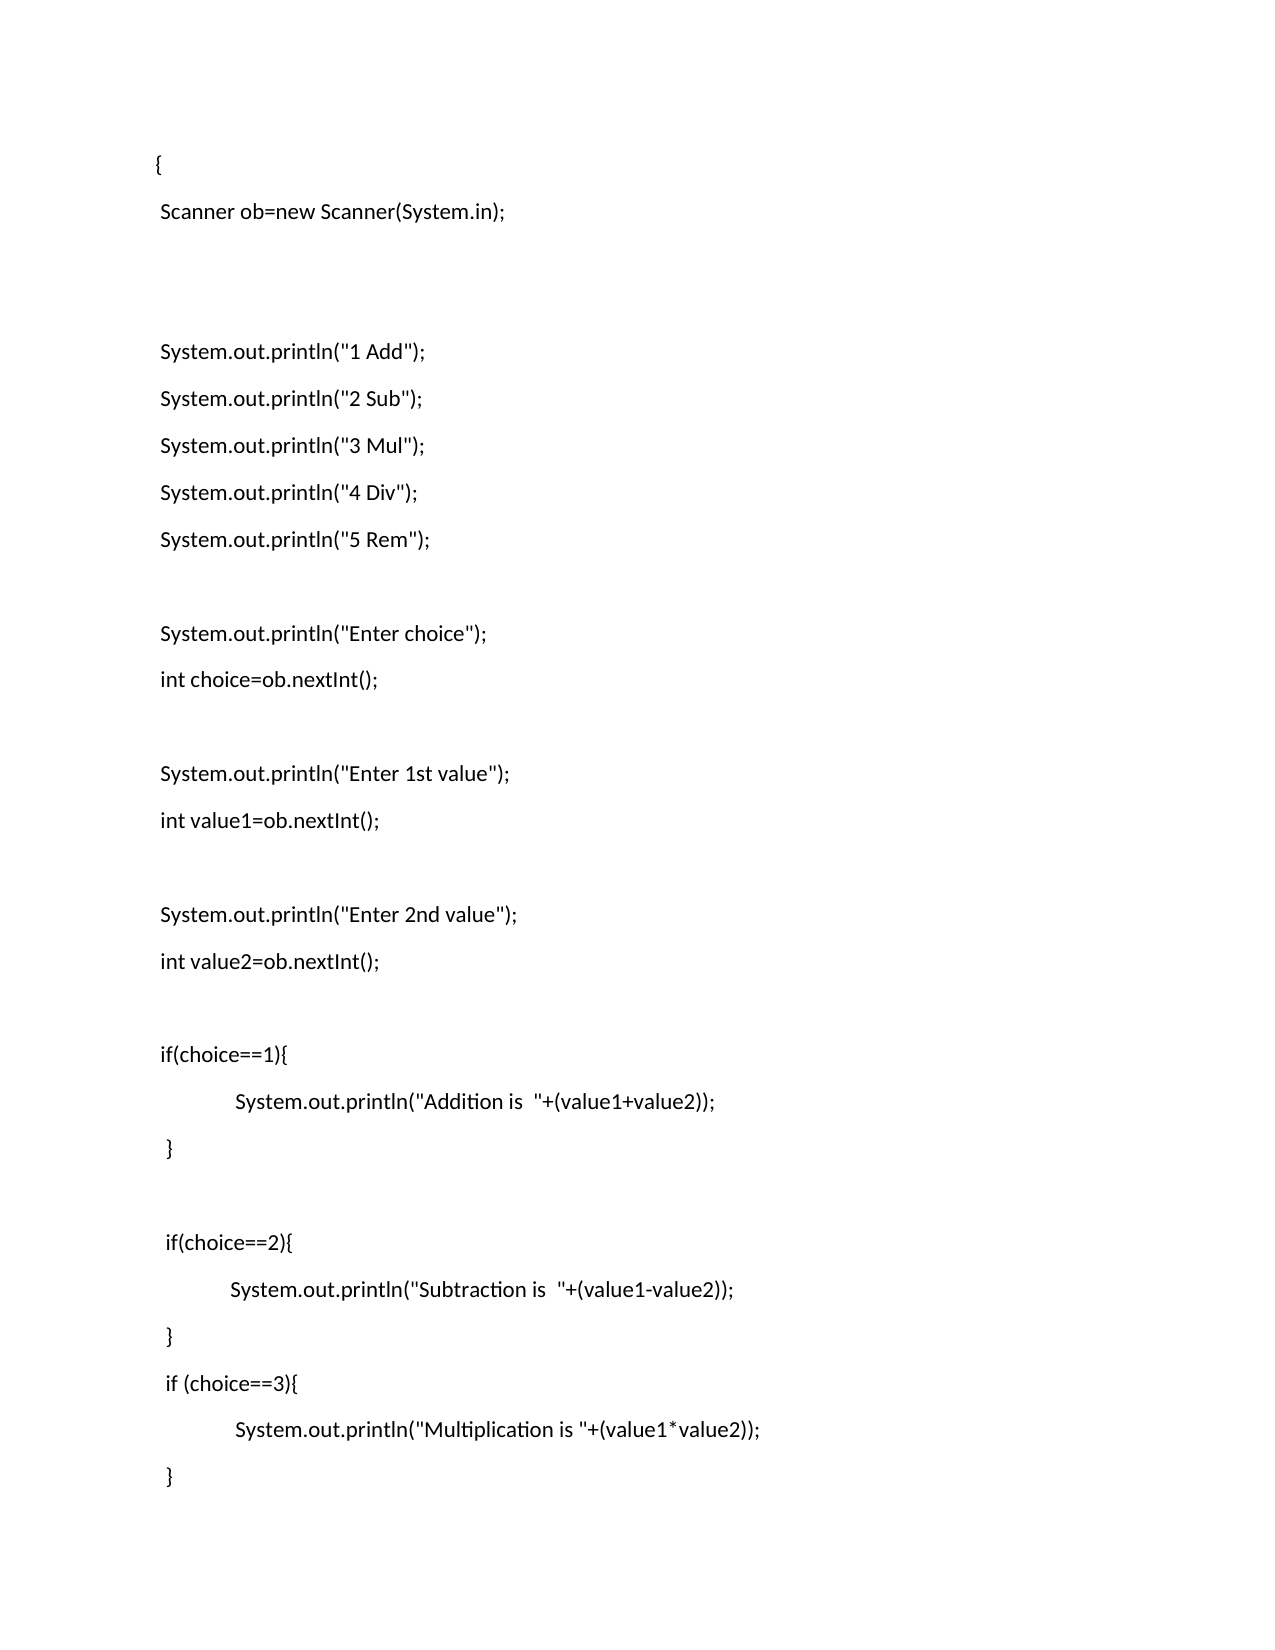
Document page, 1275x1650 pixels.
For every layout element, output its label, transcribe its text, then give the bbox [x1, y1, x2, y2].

text System.out.println("3 Mul"); [150, 431, 1125, 459]
text System.out.println("Enter 2nd value"); [150, 900, 1125, 928]
text System.out.println("2 Sub"); [150, 384, 1125, 412]
text } [150, 1134, 1125, 1162]
text System.out.println("5 Rem"); [150, 525, 1125, 553]
text { [150, 150, 1125, 178]
text int value1=ob.nextInt(); [150, 806, 1125, 834]
text if(choice==1){ [150, 1041, 1125, 1069]
text if (choice==3){ [150, 1369, 1125, 1397]
text int value2=ob.nextInt(); [150, 947, 1125, 975]
text System.out.println("Enter choice"); [150, 619, 1125, 647]
text System.out.println("Enter 1st value"); [150, 759, 1125, 787]
text System.out.println("Addition is "+(value1+value2)); [150, 1087, 1125, 1116]
text int choice=ob.nextInt(); [150, 666, 1125, 694]
text Scanner ob=new Scanner(System.in); [150, 197, 1125, 225]
text System.out.println("Multiplication is "+(value1*value2)); [150, 1416, 1125, 1444]
text System.out.println("1 Add"); [150, 337, 1125, 366]
text System.out.println("4 Div"); [150, 478, 1125, 506]
text System.out.println("Subtraction is "+(value1-value2)); [150, 1275, 1125, 1303]
text } [150, 1322, 1125, 1350]
text if(choice==2){ [150, 1228, 1125, 1256]
text } [150, 1462, 1125, 1491]
